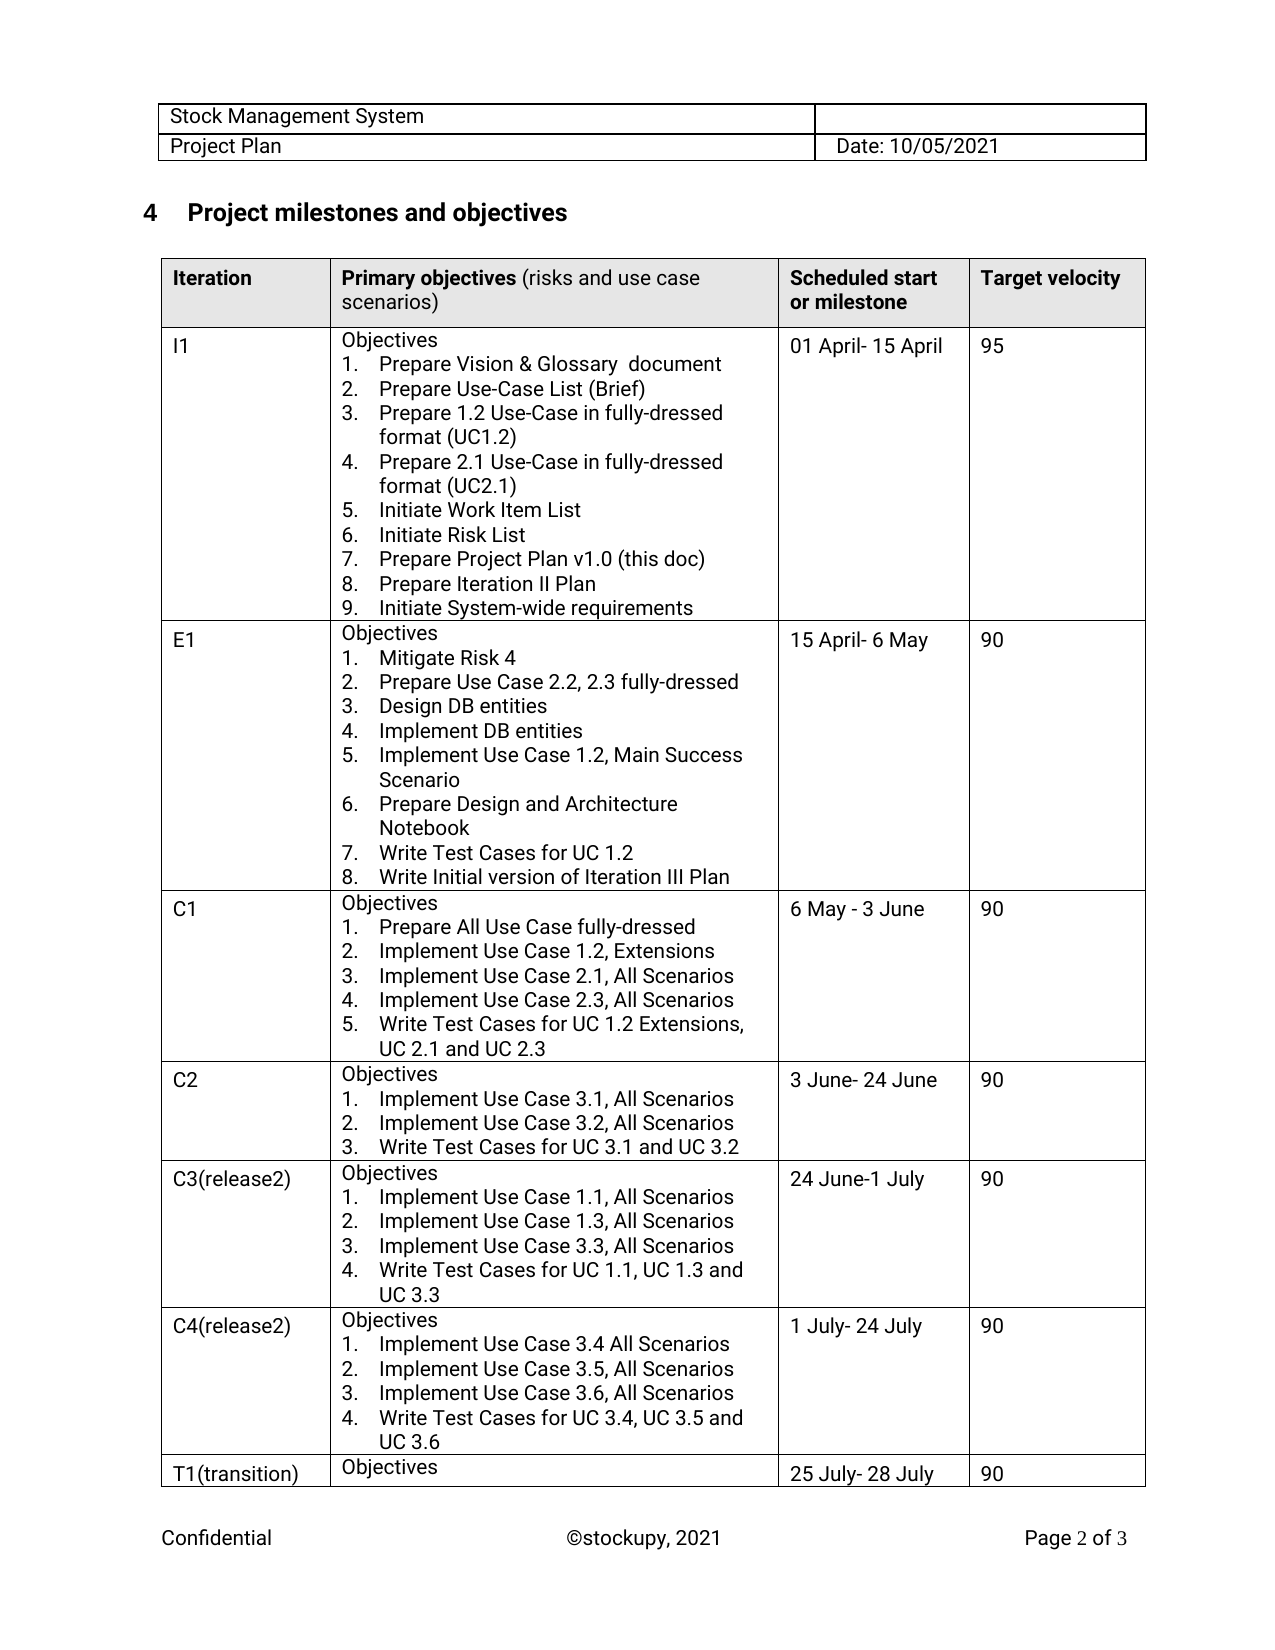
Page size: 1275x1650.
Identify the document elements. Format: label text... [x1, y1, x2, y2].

table_cell 15 April- 6 May [779, 621, 969, 889]
table_cell E1 [162, 621, 330, 889]
table_cell 25 July- 28 July [779, 1455, 969, 1486]
table_cell Objectives Prepare All Use Case fully-dressed Implement Use Case 1.2, Extensions Implement Use Case 2.1, All Scenarios Implement Use Case 2.3, All Scenarios Write Test Cases for UC 1.2 Extensions, UC 2.1 and UC 2.3 [331, 891, 778, 1061]
table_cell 90 [970, 891, 1145, 1061]
table_header Iteration [162, 259, 330, 327]
table_cell 90 [970, 621, 1145, 889]
table_cell 3 June- 24 June [779, 1062, 969, 1160]
table_cell 90 [970, 1455, 1145, 1486]
table_cell Objectives Mitigate Risk 4 Prepare Use Case 2.2, 2.3 fully-dressed Design DB entities Implement DB entities Implement Use Case 1.2, Main Success Scenario Prepare Design and Architecture Notebook Write Test Cases for UC 1.2 Write Initial version of Iteration III Plan [331, 621, 778, 889]
table_header Primary objectives (risks and use case scenarios) [331, 259, 778, 327]
table_cell 6 May - 3 June [779, 891, 969, 1061]
table_cell 90 [970, 1161, 1145, 1307]
table_cell C4(release2) [162, 1308, 330, 1454]
table_cell 95 [970, 328, 1145, 620]
table_cell Objectives Implement Use Case 3.4 All Scenarios Implement Use Case 3.5, All Scenarios Implement Use Case 3.6, All Scenarios Write Test Cases for UC 3.4, UC 3.5 and UC 3.6 [331, 1308, 778, 1454]
table_cell 24 June-1 July [779, 1161, 969, 1307]
table_cell 90 [970, 1062, 1145, 1160]
table_cell C2 [162, 1062, 330, 1160]
table_cell I1 [162, 328, 330, 620]
table_header Scheduled start or milestone [779, 259, 969, 327]
table_cell Objectives Implement Use Case 3.1, All Scenarios Implement Use Case 3.2, All Scenarios Write Test Cases for UC 3.1 and UC 3.2 [331, 1062, 778, 1160]
table_cell T1(transition) [162, 1455, 330, 1486]
table_cell Objectives Implement Use Case 1.1, All Scenarios Implement Use Case 1.3, All Scenarios Implement Use Case 3.3, All Scenarios Write Test Cases for UC 1.1, UC 1.3 and UC 3.3 [331, 1161, 778, 1307]
subtitle Project milestones and objectives [150, 198, 1125, 228]
table_cell 1 July- 24 July [779, 1308, 969, 1454]
table_cell C3(release2) [162, 1161, 330, 1307]
table_cell C1 [162, 891, 330, 1061]
table_cell 90 [970, 1308, 1145, 1454]
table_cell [331, 1455, 778, 1486]
table_cell 01 April- 15 April [779, 328, 969, 620]
table_header Target velocity [970, 259, 1145, 327]
table_cell Objectives Prepare Vision & Glossary document Prepare Use-Case List (Brief) Prepare 1.2 Use-Case in fully-dressed format (UC1.2) Prepare 2.1 Use-Case in fully-dressed format (UC2.1) Initiate Work Item List Initiate Risk List Prepare Project Plan v1.0 (this doc) Prepare Iteration II Plan Initiate System-wide requirements [331, 328, 778, 620]
